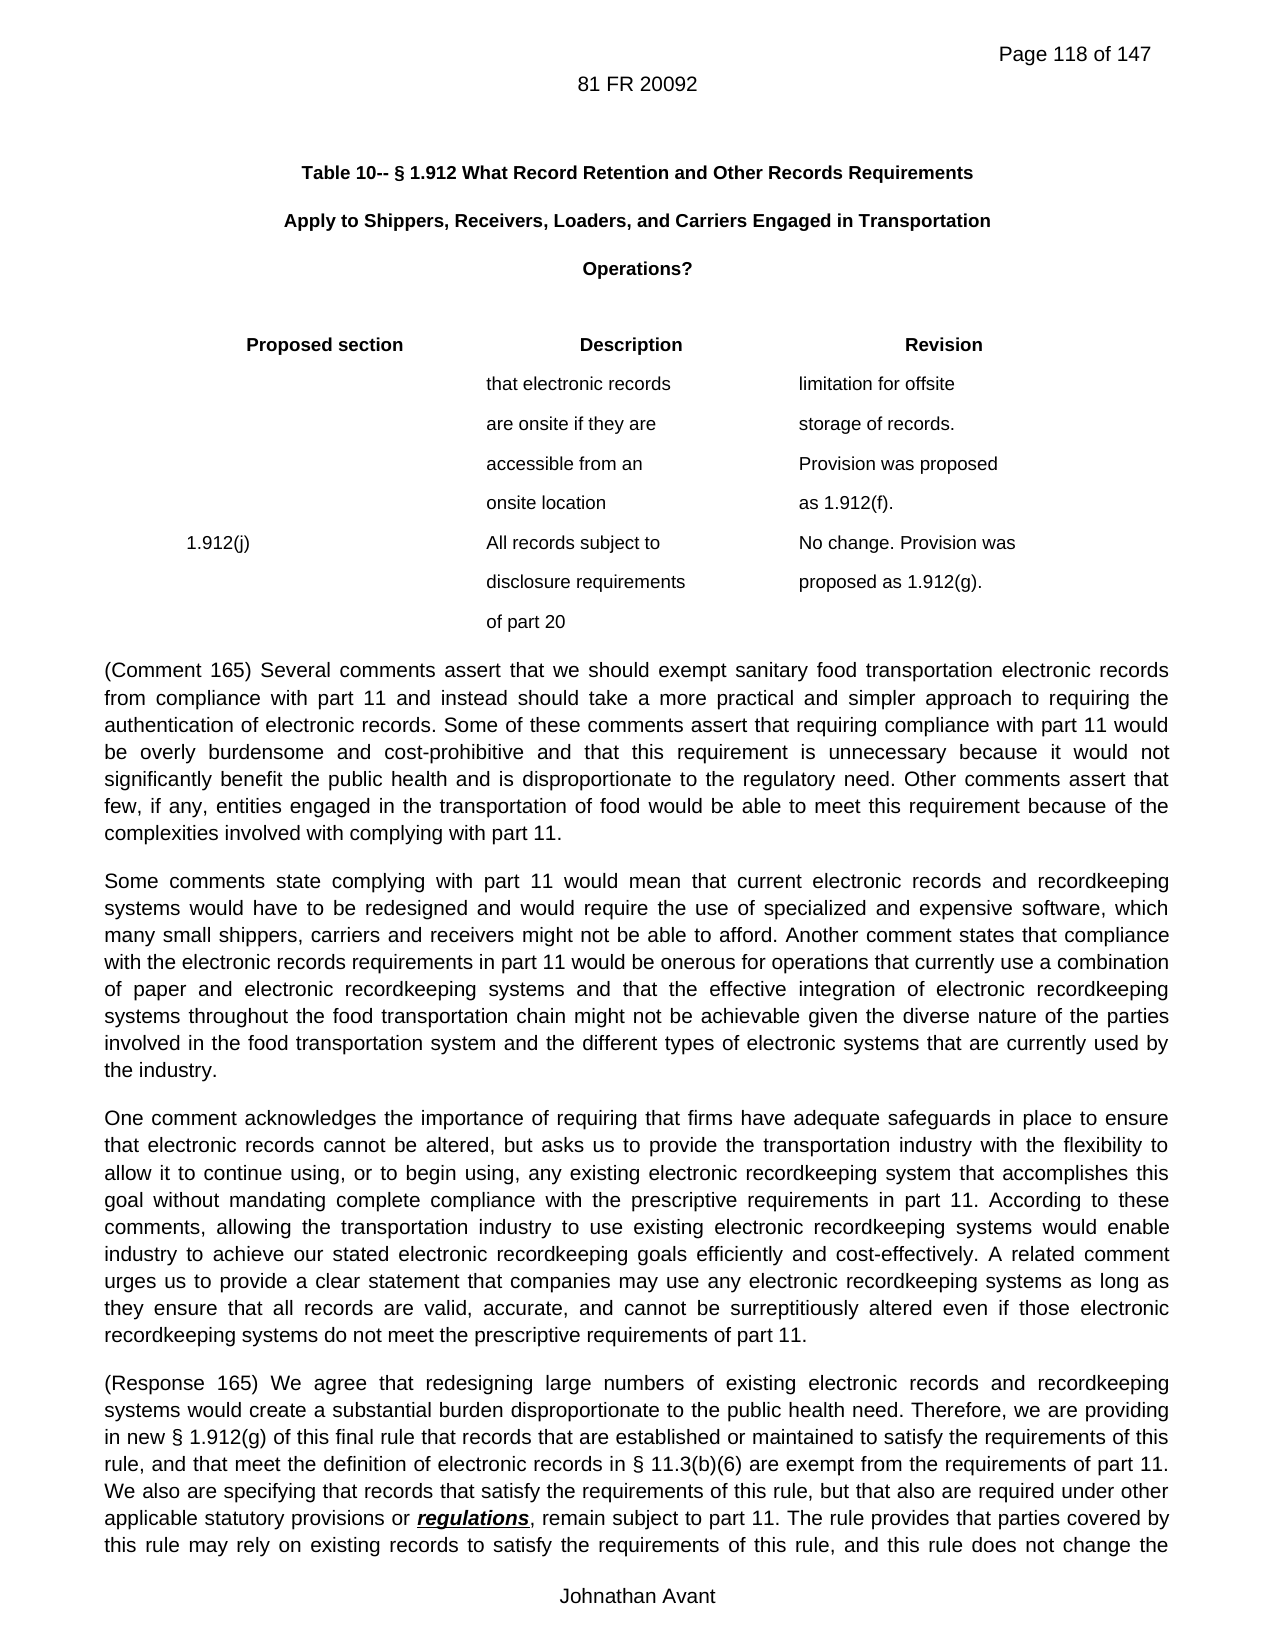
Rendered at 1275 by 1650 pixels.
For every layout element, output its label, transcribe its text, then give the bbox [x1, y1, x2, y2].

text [104, 1368, 1171, 1557]
text One comment acknowledges the importance of requiring that firms have adequate safeguards in place to ensure that electronic records cannot be altered, but asks us to provide the transportation industry with the flexibility to allow it to continue using, or to begin using, any existing electronic recordkeeping system that accomplishes this goal without mandating complete compliance with the prescriptive requirements in part 11. According to these comments, allowing the transportation industry to use existing electronic recordkeeping systems would enable industry to achieve our stated electronic recordkeeping goals efficiently and cost-effectively. A related comment urges us to provide a clear statement that companies may use any electronic recordkeeping systems as long as they ensure that all records are valid, accurate, and cannot be surreptitiously altered even if those electronic recordkeeping systems do not meet the prescriptive requirements of part 11. [104, 1103, 1171, 1347]
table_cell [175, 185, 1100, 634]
text (Comment 165) Several comments assert that we should exempt sanitary food transportation electronic records from compliance with part 11 and instead should take a more practical and simpler approach to requiring the authentication of electronic records. Some of these comments assert that requiring compliance with part 11 would be overly burdensome and cost-prohibitive and that this requirement is unnecessary because it would not significantly benefit the public health and is disproportionate to the regulatory need. Other comments assert that few, if any, entities engaged in the transportation of food would be able to meet this requirement because of the complexities involved with complying with part 11. [104, 655, 1171, 845]
text Some comments state complying with part 11 would mean that current electronic records and recordkeeping systems would have to be redesigned and would require the use of specialized and expensive software, which many small shippers, carriers and receivers might not be able to afford. Another comment states that compliance with the electronic records requirements in part 11 would be onerous for operations that currently use a combination of paper and electronic recordkeeping systems and that the effective integration of electronic recordkeeping systems throughout the food transportation chain might not be achievable given the diverse nature of the parties involved in the food transportation system and the different types of electronic systems that are currently used by the industry. [104, 866, 1171, 1082]
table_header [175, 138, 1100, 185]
